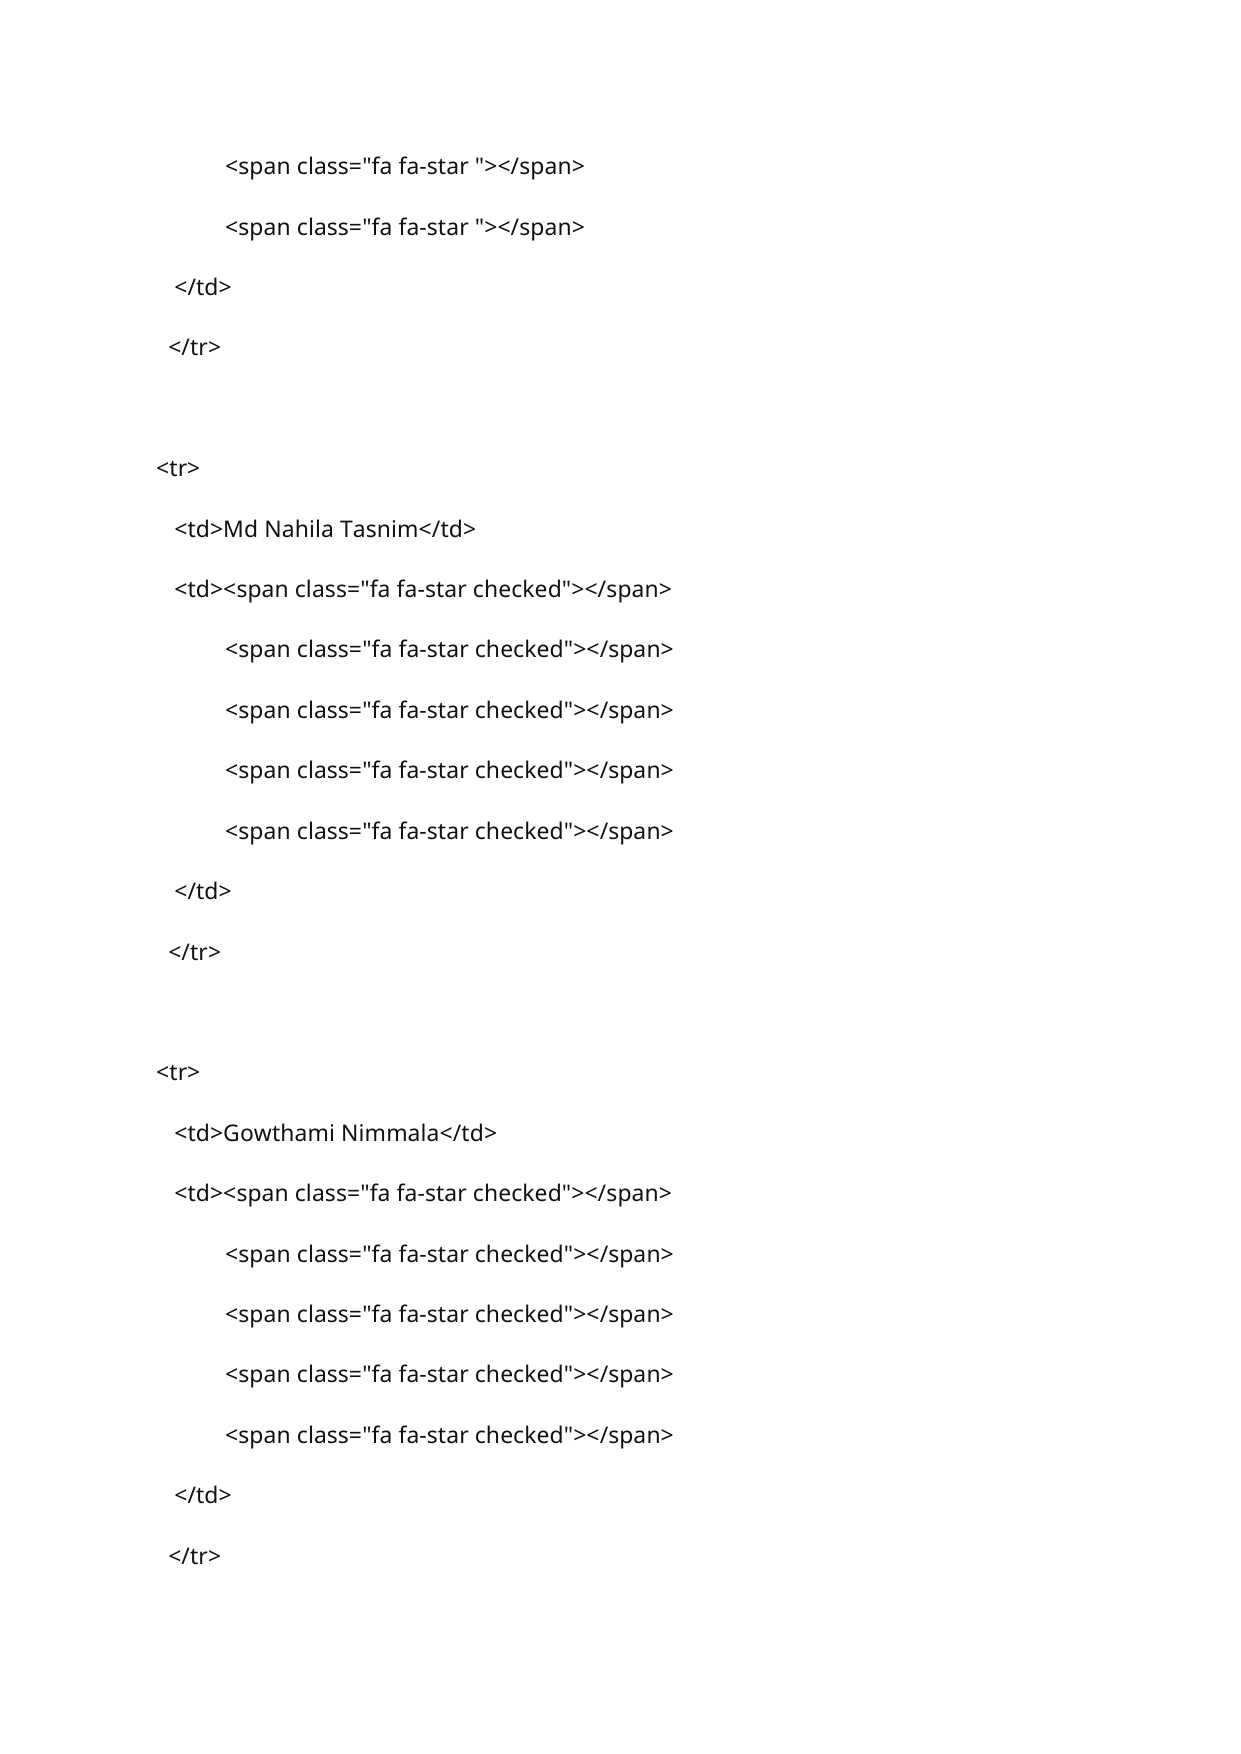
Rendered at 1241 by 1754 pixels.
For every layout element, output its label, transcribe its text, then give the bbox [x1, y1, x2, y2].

text <tr> [150, 452, 1090, 483]
text <span class="fa fa-star checked"></span> [150, 694, 1090, 725]
text </td> [150, 875, 1090, 906]
text <span class="fa fa-star checked"></span> [150, 1298, 1090, 1329]
text <td><span class="fa fa-star checked"></span> [150, 573, 1090, 604]
text </tr> [150, 1539, 1090, 1571]
text </td> [150, 271, 1090, 302]
text <span class="fa fa-star checked"></span> [150, 754, 1090, 785]
text <td>Gowthami Nimmala</td> [150, 1117, 1090, 1148]
text <span class="fa fa-star checked"></span> [150, 814, 1090, 846]
text </td> [150, 1479, 1090, 1510]
text <span class="fa fa-star checked"></span> [150, 1419, 1090, 1450]
text <span class="fa fa-star checked"></span> [150, 633, 1090, 664]
text <span class="fa fa-star "></span> [150, 210, 1090, 242]
text <td>Md Nahila Tasnim</td> [150, 512, 1090, 544]
text <td><span class="fa fa-star checked"></span> [150, 1177, 1090, 1208]
text <span class="fa fa-star checked"></span> [150, 1358, 1090, 1389]
text </tr> [150, 331, 1090, 362]
text <tr> [150, 1056, 1090, 1087]
text <span class="fa fa-star checked"></span> [150, 1237, 1090, 1269]
text </tr> [150, 935, 1090, 967]
text <span class="fa fa-star "></span> [150, 150, 1090, 181]
